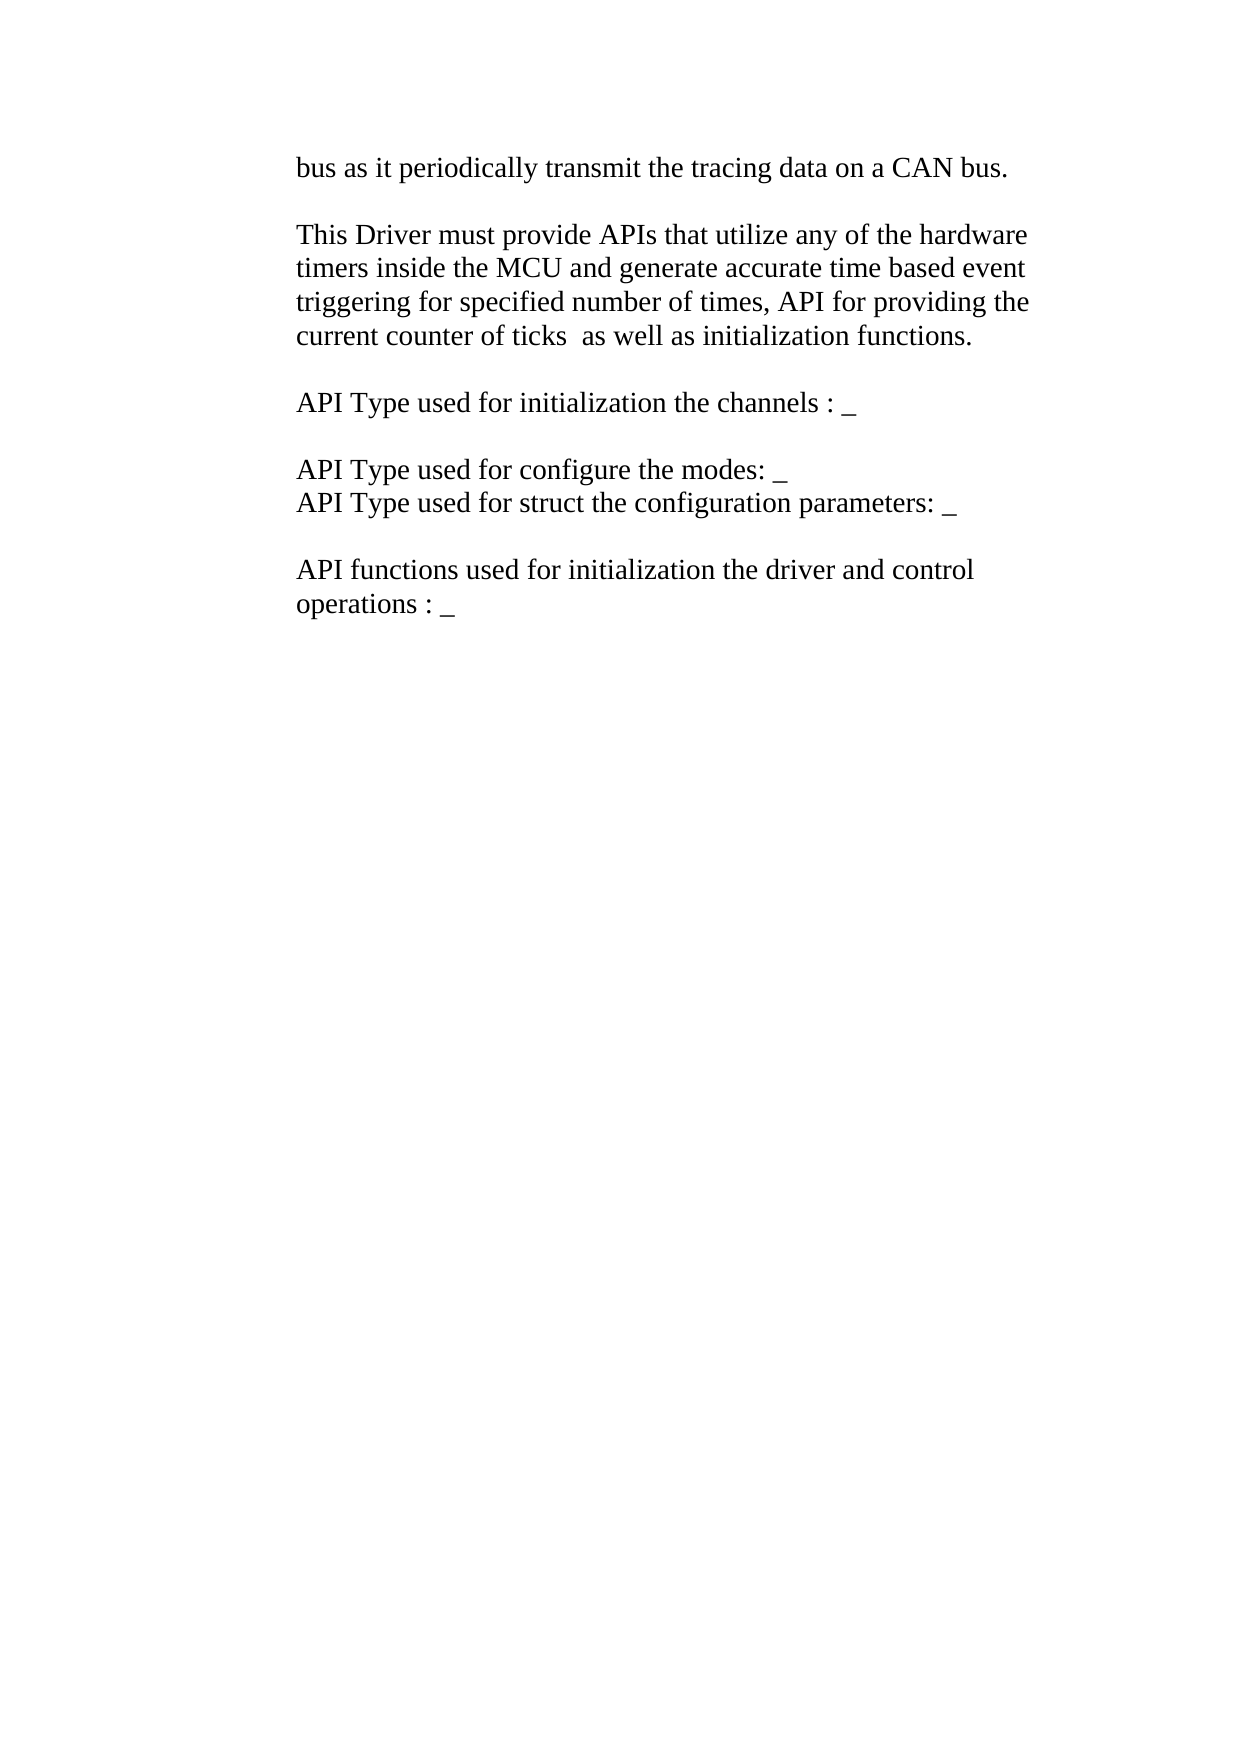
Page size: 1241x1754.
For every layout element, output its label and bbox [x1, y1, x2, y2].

list [275, 150, 1053, 1357]
